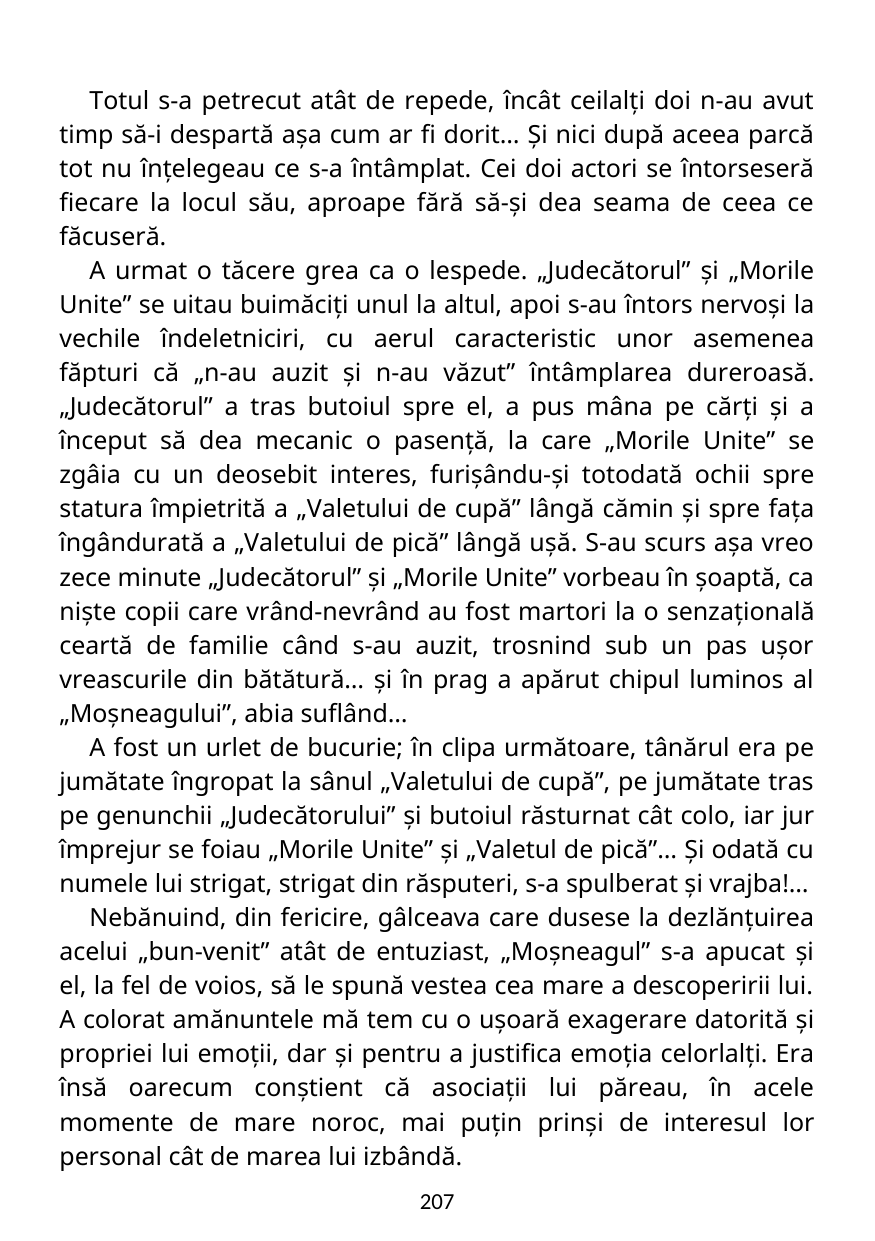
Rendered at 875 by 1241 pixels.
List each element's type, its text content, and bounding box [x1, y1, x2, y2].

text Nebănuind, din fericire, gâlceava care dusese la dezlănţuirea acelui „bun-venit” atât de entuziast, „Moşneagul” s-a apucat şi el, la fel de voios, să le spună vestea cea mare a descoperirii lui. A colorat amănuntele mă tem cu o uşoară exagerare datorită şi propriei lui emoţii, dar şi pentru a justifica emoţia celorlalţi. Era însă oarecum conştient că asociaţii lui păreau, în acele momente de mare noroc, mai puţin prinşi de interesul lor personal cât de marea lui izbândă. [59, 900, 815, 1172]
text A urmat o tăcere grea ca o lespede. „Judecătorul” şi „Morile Unite” se uitau buimăciţi unul la altul, apoi s-au întors nervoşi la vechile îndeletniciri, cu aerul caracteristic unor asemenea făpturi că „n-au auzit şi n-au văzut” întâmplarea dureroasă. „Judecătorul” a tras butoiul spre el, a pus mâna pe cărţi şi a început să dea mecanic o pasenţă, la care „Morile Unite” se zgâia cu un deosebit interes, furişându-şi totodată ochii spre statura împietrită a „Valetului de cupă” lângă cămin şi spre faţa îngândurată a „Valetului de pică” lângă uşă. S-au scurs aşa vreo zece minute „Judecătorul” şi „Morile Unite” vorbeau în şoaptă, ca nişte copii care vrând-nevrând au fost martori la o senzaţională ceartă de familie când s-au auzit, trosnind sub un pas uşor vreascurile din bătătură… şi în prag a apărut chipul luminos al „Moşneagului”, abia suflând… [59, 253, 815, 729]
text A fost un urlet de bucurie; în clipa următoare, tânărul era pe jumătate îngropat la sânul „Valetului de cupă”, pe jumătate tras pe genunchii „Judecătorului” şi butoiul răsturnat cât colo, iar jur împrejur se foiau „Morile Unite” şi „Valetul de pică”… Şi odată cu numele lui strigat, strigat din răsputeri, s-a spulberat şi vrajba!… [59, 729, 815, 900]
text Totul s-a petrecut atât de repede, încât ceilalţi doi n-au avut timp să-i despartă aşa cum ar fi dorit… Şi nici după aceea parcă tot nu înţelegeau ce s-a întâmplat. Cei doi actori se întorseseră fiecare la locul său, aproape fără să-şi dea seama de ceea ce făcuseră. [59, 82, 815, 253]
